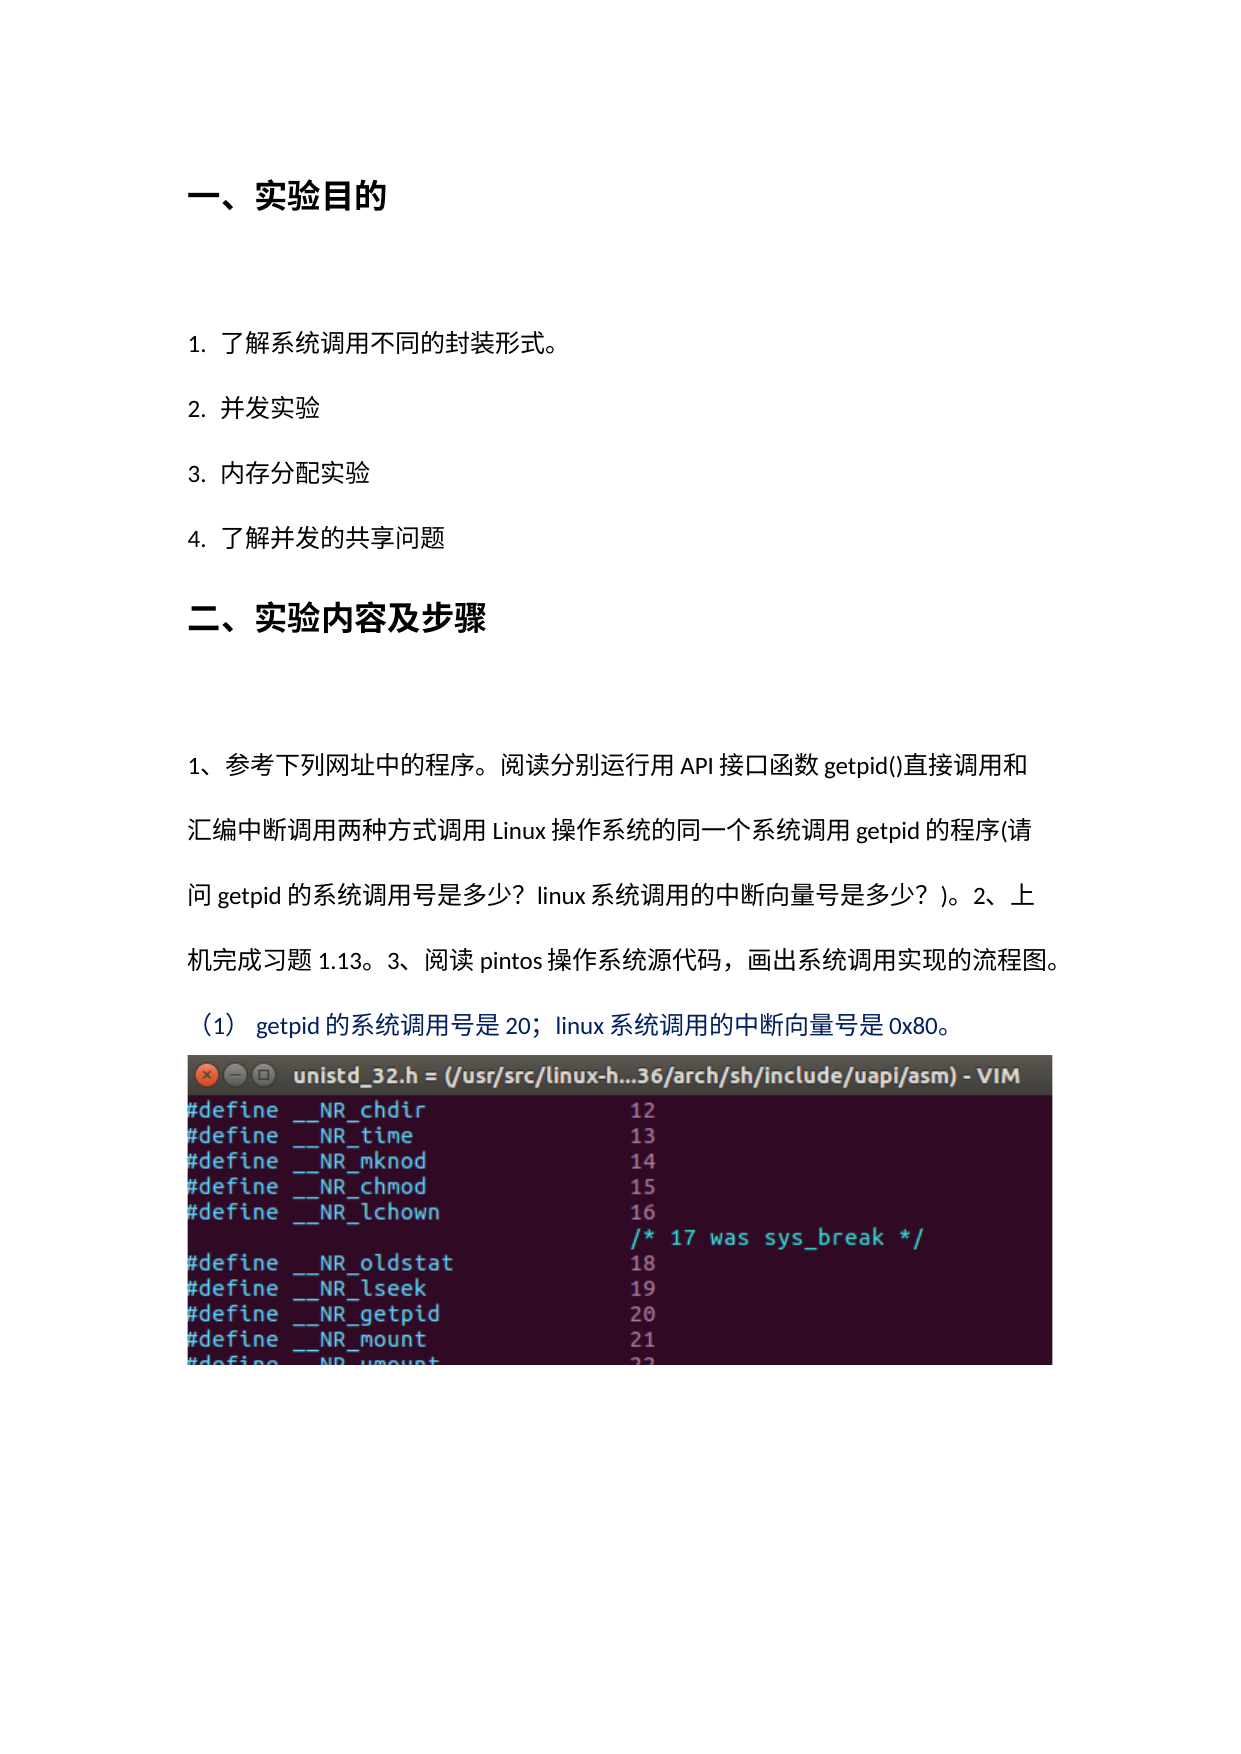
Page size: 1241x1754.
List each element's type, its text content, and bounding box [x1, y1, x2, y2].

subtitle 实验目的 [187, 162, 1053, 227]
picture [187, 1055, 1053, 1365]
list 了解系统调用不同的封装形式。 [187, 309, 1053, 374]
list 了解并发的共享问题 [187, 504, 1053, 569]
text （1） getpid的系统调用号是20；linux系统调用的中断向量号是0x80。 [187, 991, 1053, 1055]
list 并发实验 [187, 374, 1053, 439]
list 内存分配实验 [187, 439, 1053, 504]
list 参考下列网址中的程序。阅读分别运行用API接口函数getpid()直接调用和汇编中断调用两种方式调用Linux操作系统的同一个系统调用getpid的程序(请问getpid的系统调用号是多少？linux系统调用的中断向量号是多少？)。2、上机完成习题1.13。3、阅读pintos操作系统源代码，画出系统调用实现的流程图。 [187, 731, 1053, 991]
subtitle 实验内容及步骤 [187, 584, 1053, 649]
